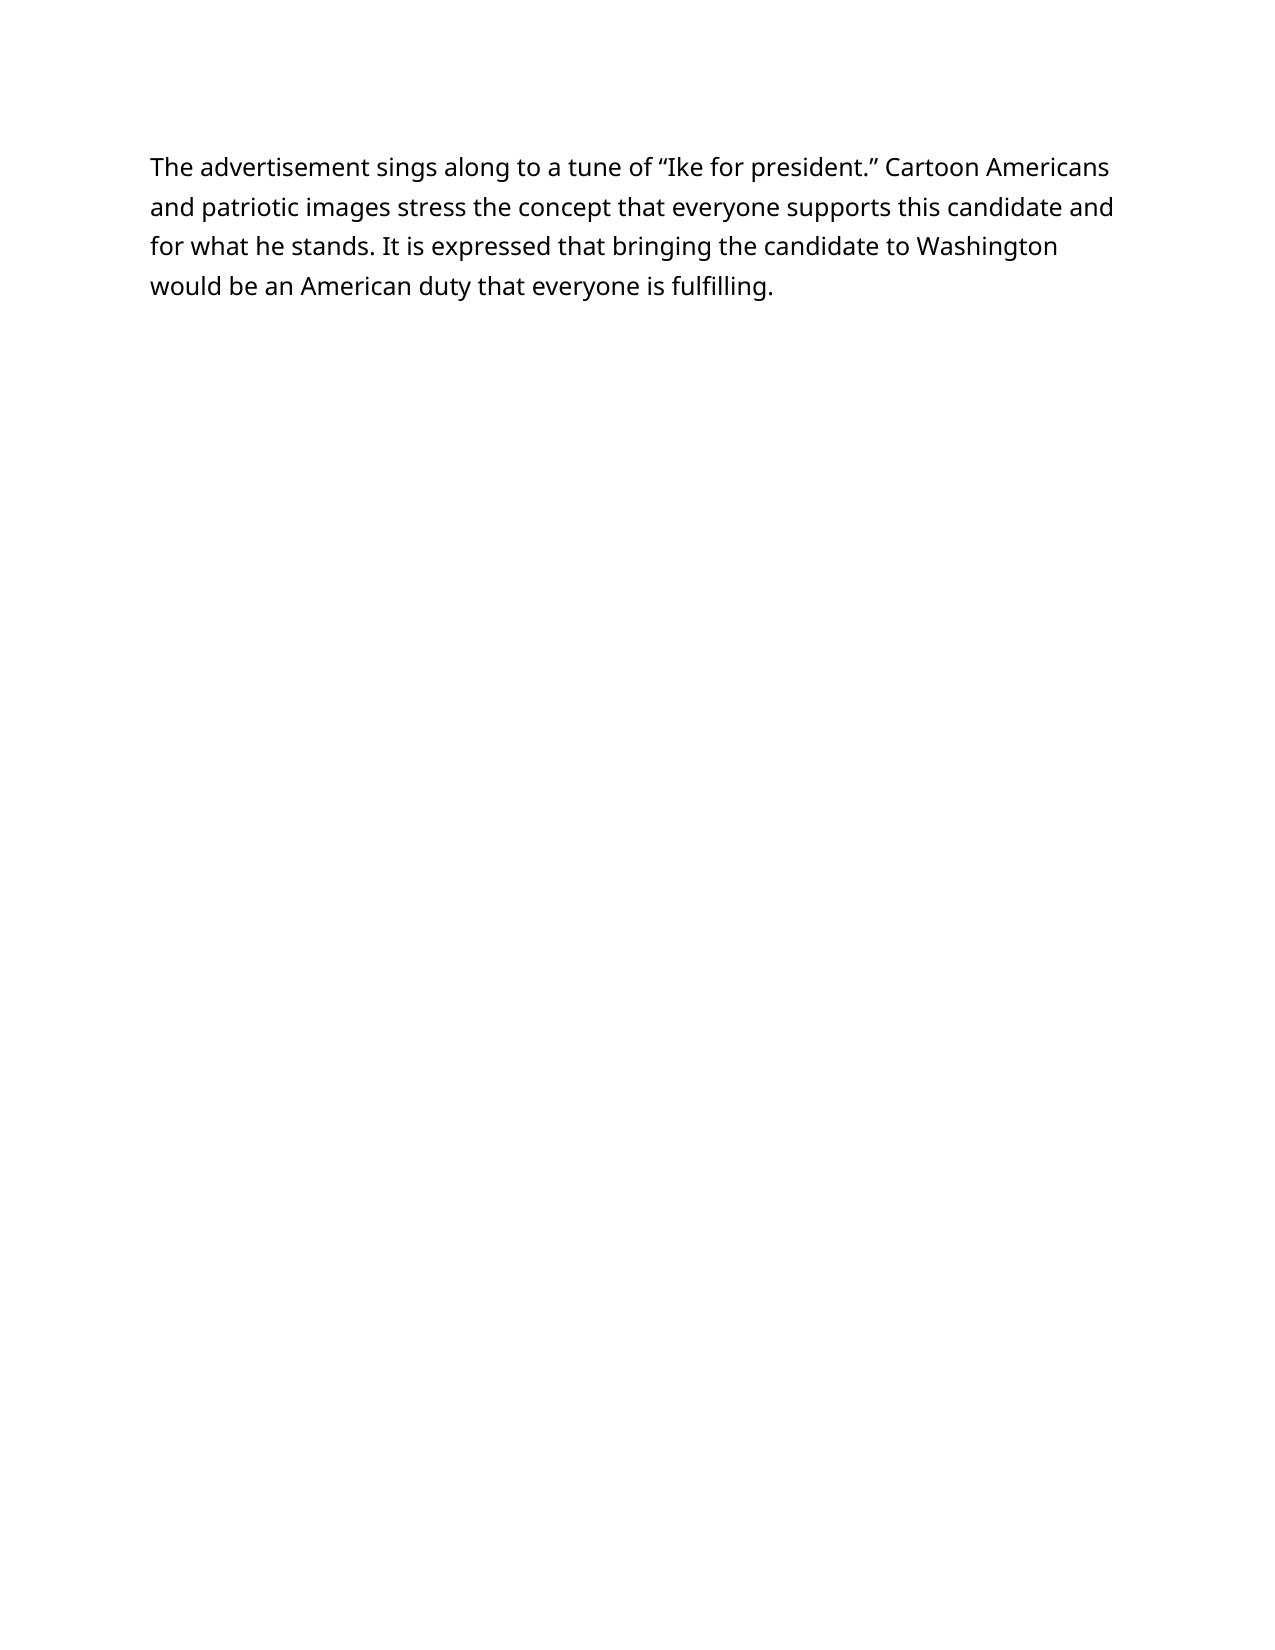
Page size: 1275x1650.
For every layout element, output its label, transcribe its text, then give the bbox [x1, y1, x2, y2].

text The advertisement sings along to a tune of “Ike for president.” Cartoon Americans and patriotic images stress the concept that everyone supports this candidate and for what he stands. It is expressed that bringing the candidate to Washington would be an American duty that everyone is fulfilling. [150, 150, 1125, 302]
